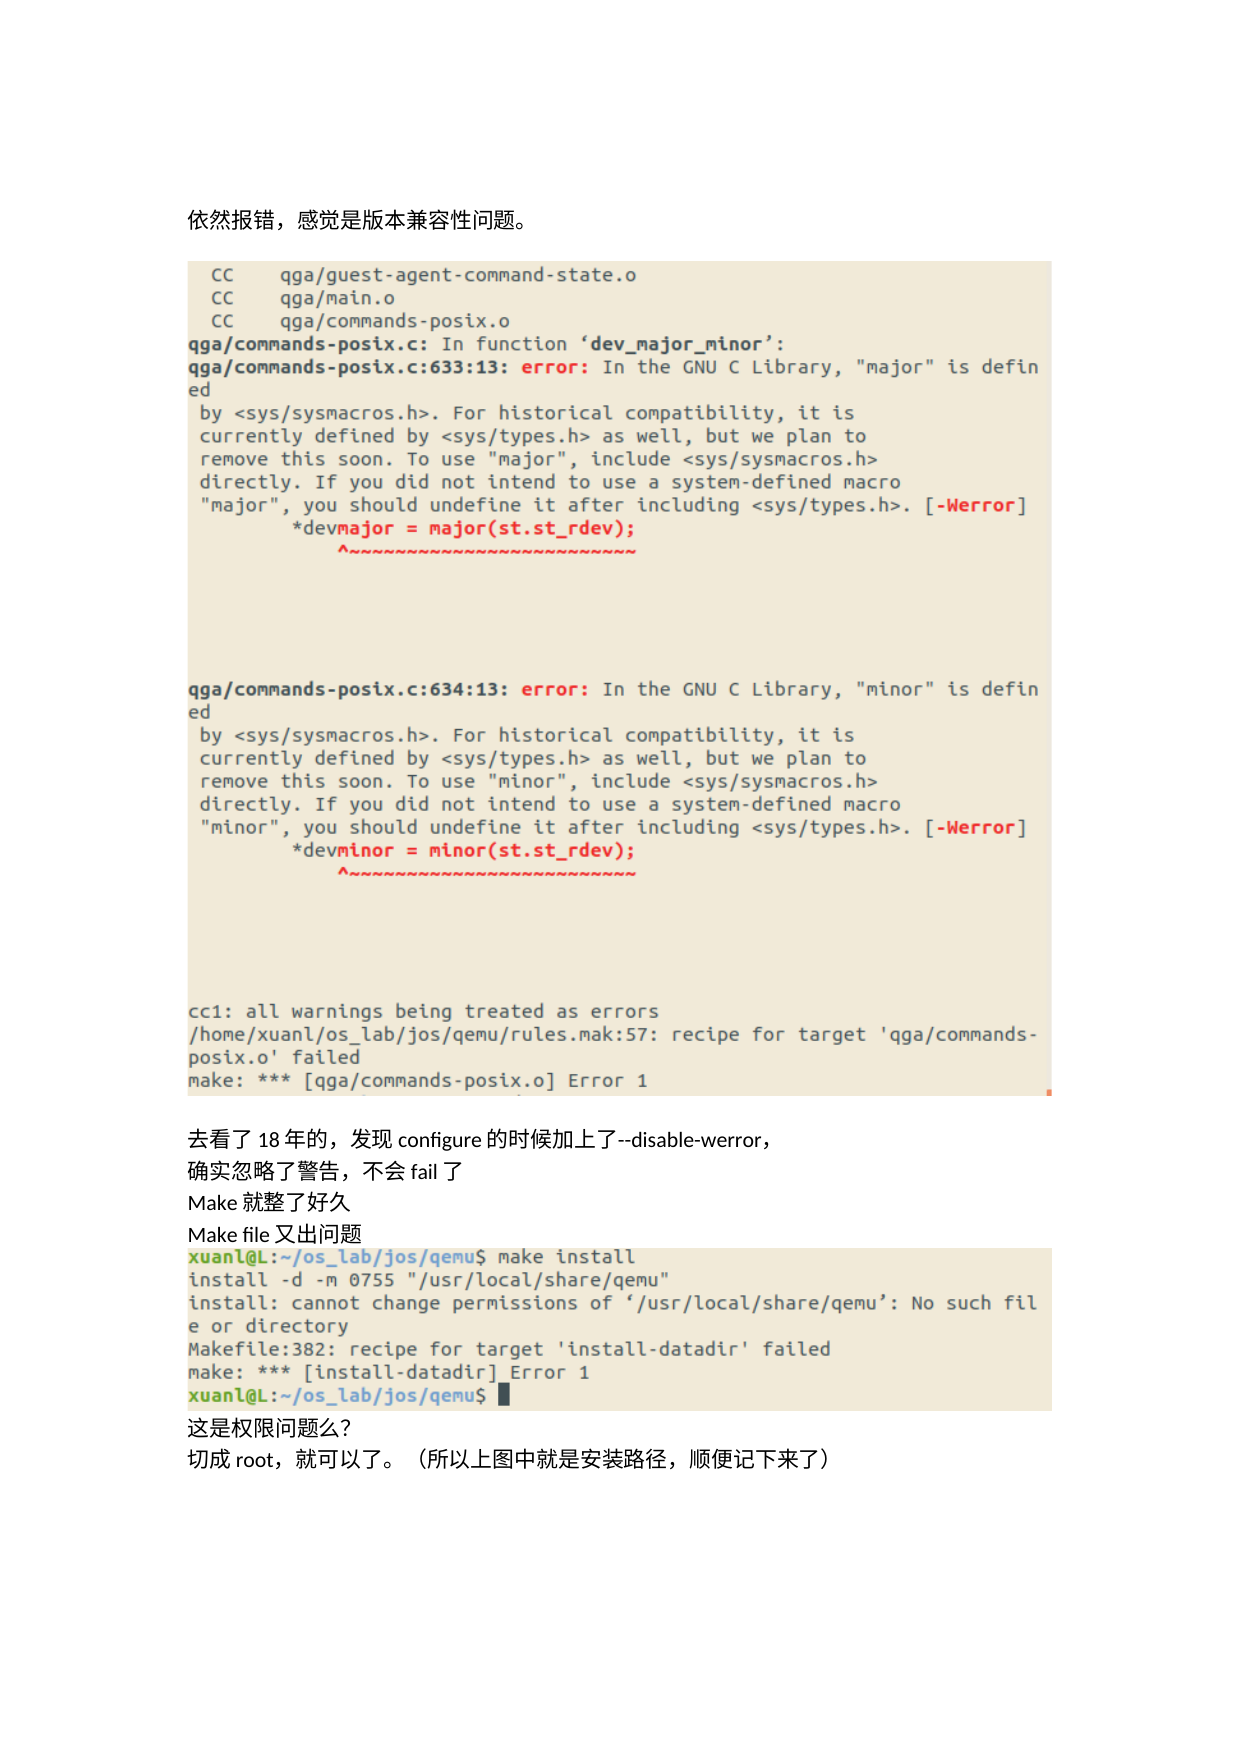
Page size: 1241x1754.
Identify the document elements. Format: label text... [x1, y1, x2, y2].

text Make file又出问题 [187, 1217, 1053, 1249]
picture [187, 1248, 1052, 1411]
picture [187, 261, 1052, 1096]
text Make就整了好久 [187, 1185, 1053, 1217]
text 确实忽略了警告，不会fail了 [187, 1154, 1053, 1185]
text 去看了18年的，发现configure的时候加上了--disable-werror， [187, 1122, 1053, 1154]
text 切成root，就可以了。（所以上图中就是安装路径，顺便记下来了） [187, 1442, 1053, 1474]
text 依然报错，感觉是版本兼容性问题。 [187, 203, 1053, 235]
text 这是权限问题么？ [187, 1411, 1053, 1442]
